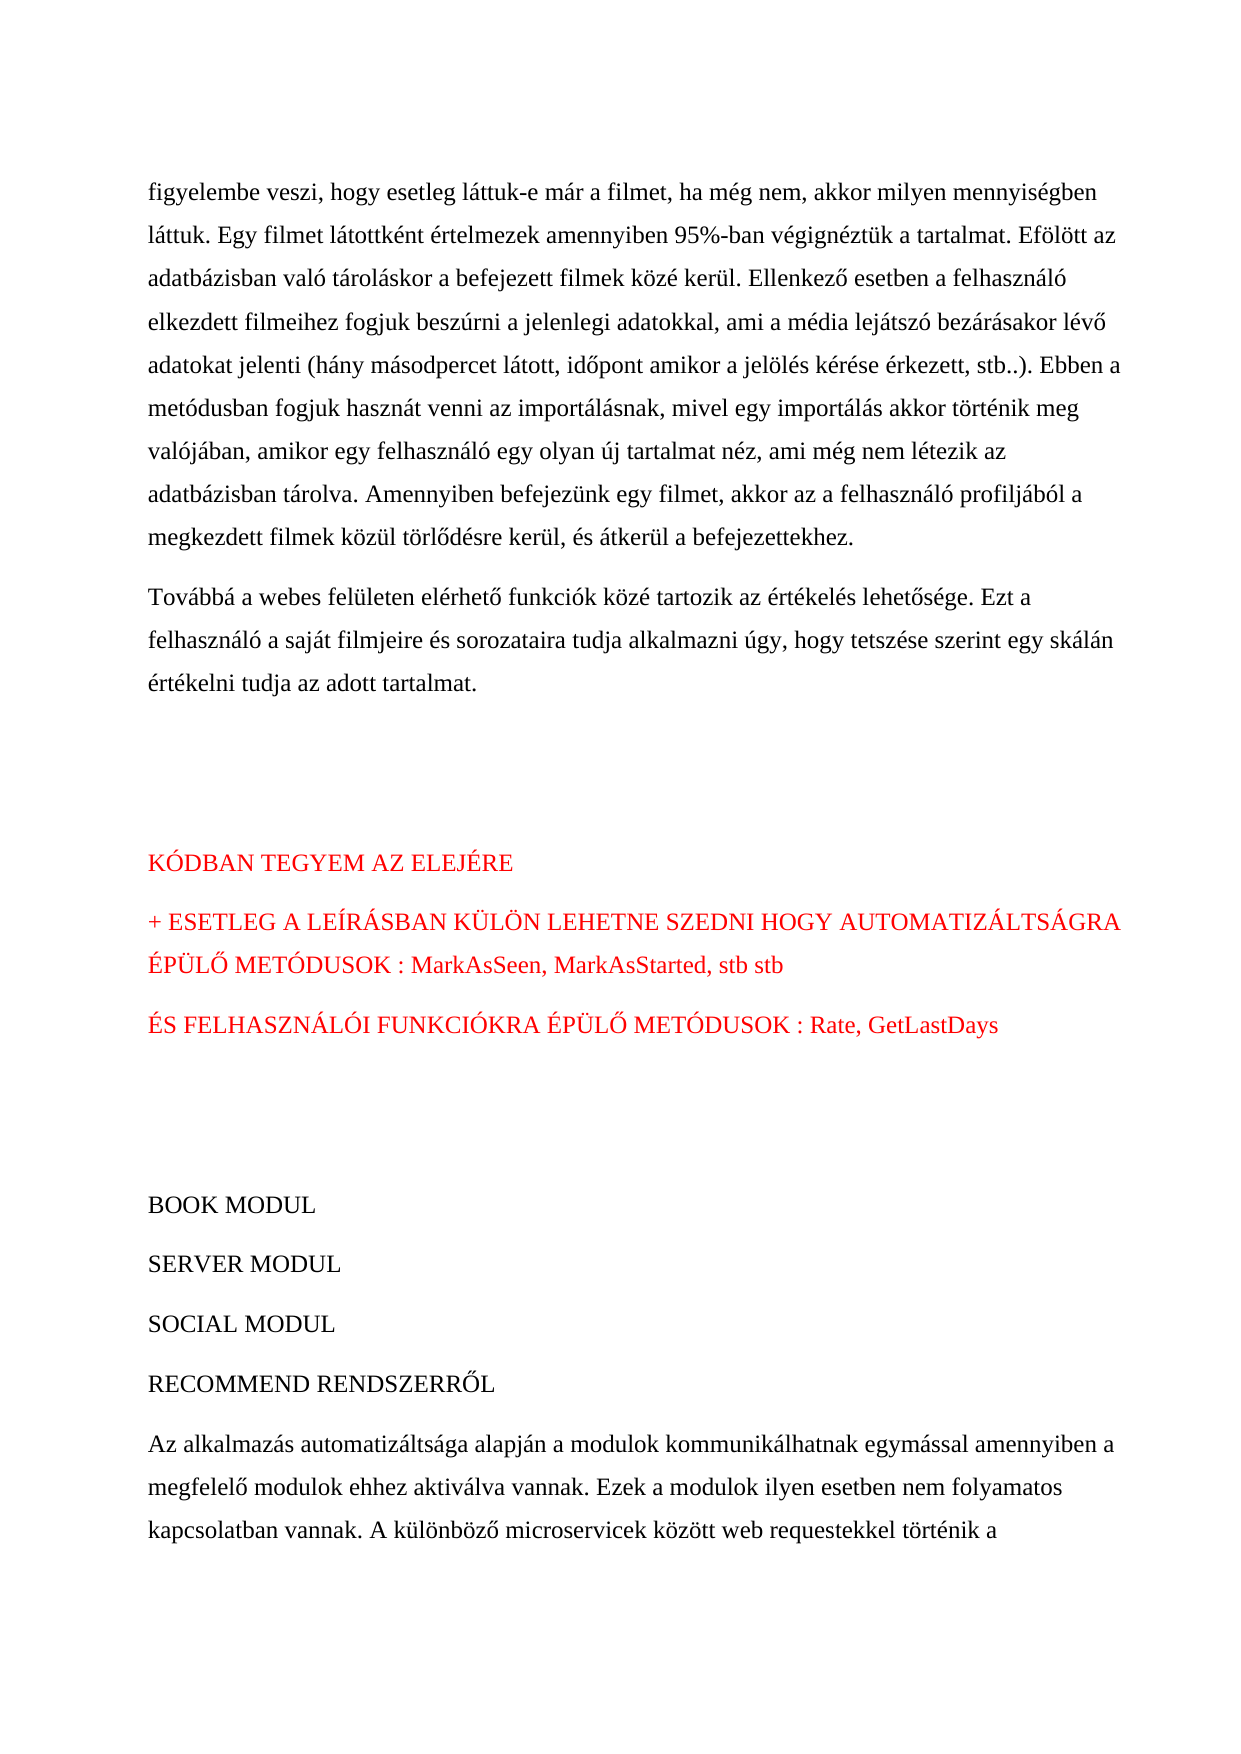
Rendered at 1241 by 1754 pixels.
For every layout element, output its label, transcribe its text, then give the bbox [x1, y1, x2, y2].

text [148, 1429, 1122, 1544]
text ÉS FELHASZNÁLÓI FUNKCIÓKRA ÉPÜLŐ METÓDUSOK : Rate, GetLastDays [148, 1010, 1122, 1039]
text BOOK MODUL [148, 1190, 1122, 1218]
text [148, 177, 1122, 551]
text Továbbá a webes felületen elérhető funkciók közé tartozik az értékelés lehetősége. Ezt a felhasználó a saját filmjeire és sorozataira tudja alkalmazni úgy, hogy tetszése szerint egy skálán értékelni tudja az adott tartalmat. [148, 582, 1122, 697]
text SOCIAL MODUL [148, 1309, 1122, 1338]
text RECOMMEND RENDSZERRŐL [148, 1369, 1122, 1398]
text KÓDBAN TEGYEM AZ ELEJÉRE [148, 848, 1122, 876]
text + ESETLEG A LEÍRÁSBAN KÜLÖN LEHETNE SZEDNI HOGY AUTOMATIZÁLTSÁGRA ÉPÜLŐ METÓDUSOK : MarkAsSeen, MarkAsStarted, stb stb [148, 907, 1122, 979]
text SERVER MODUL [148, 1249, 1122, 1278]
